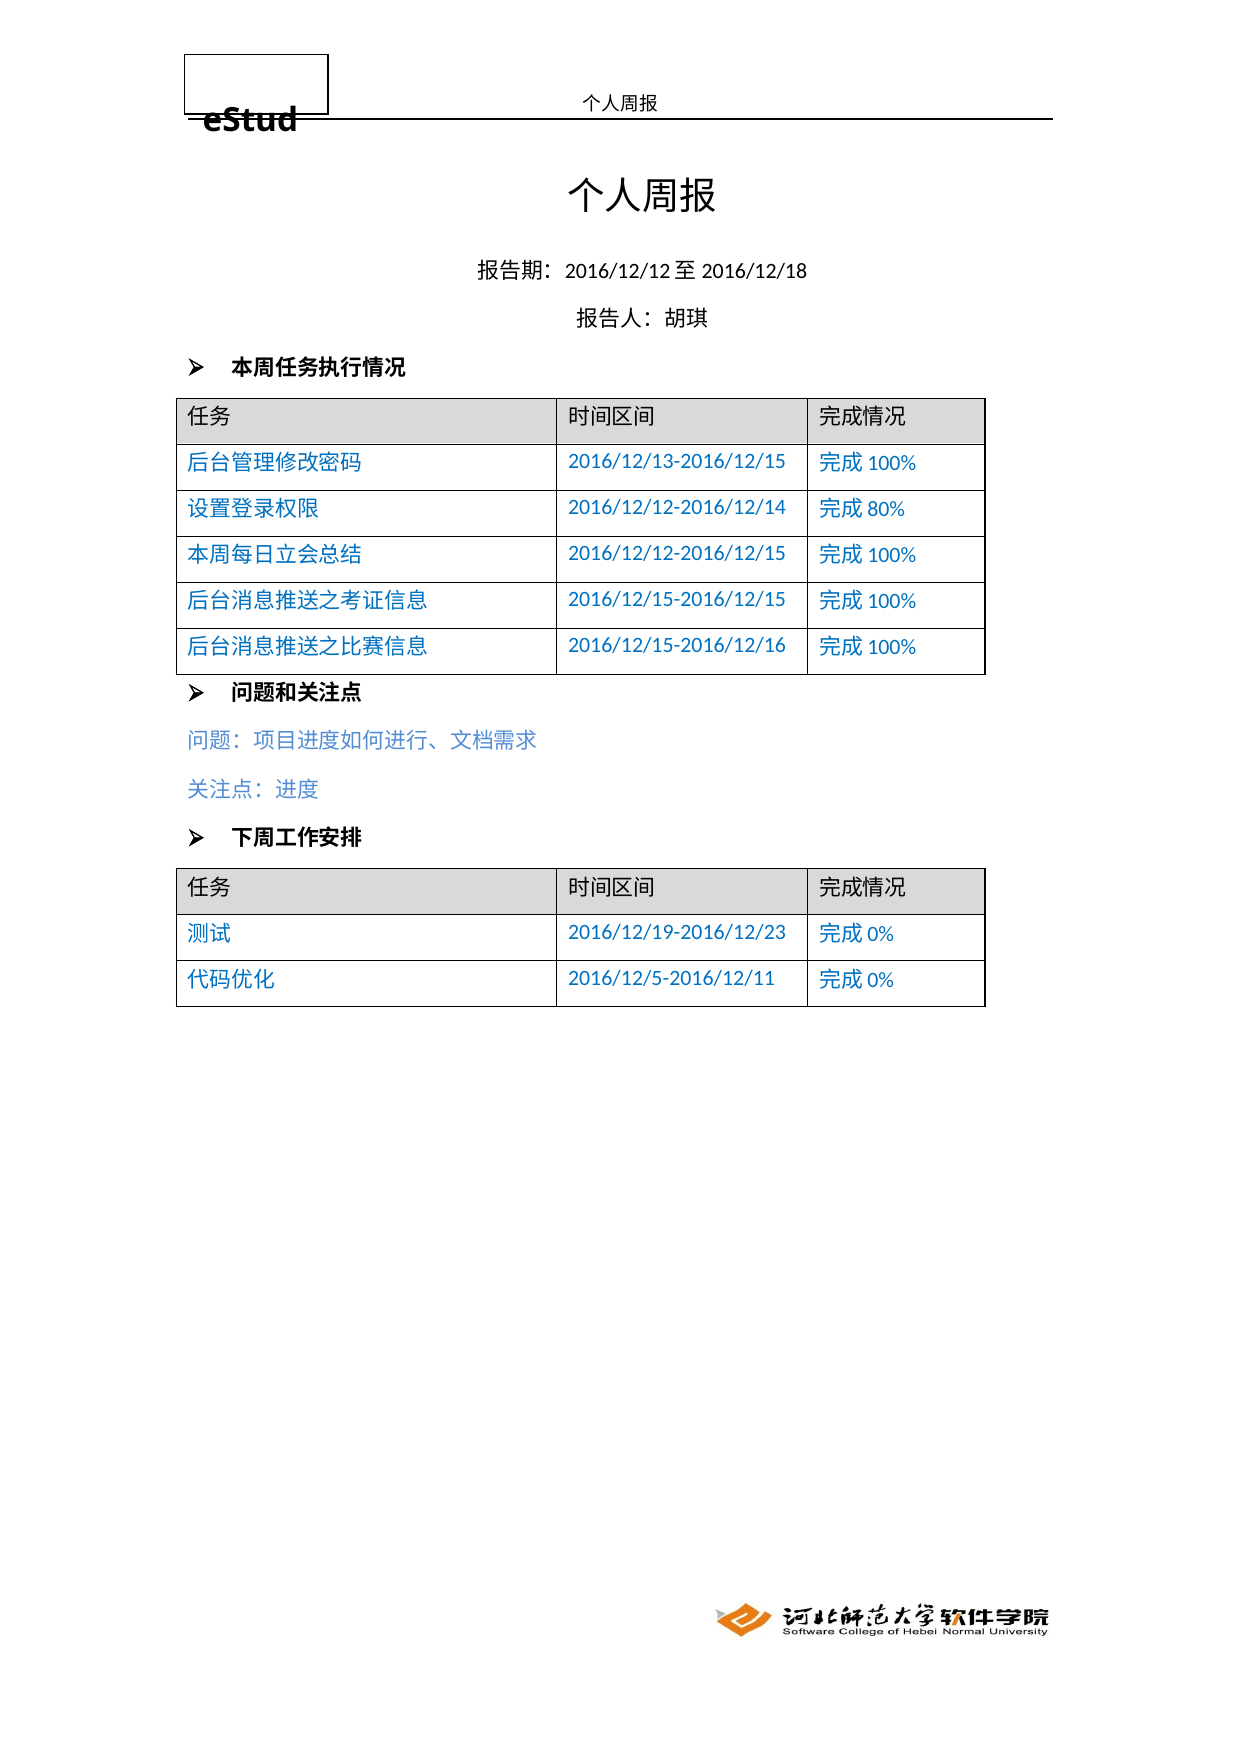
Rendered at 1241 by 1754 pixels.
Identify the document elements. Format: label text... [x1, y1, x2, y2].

table_cell 2016/12/12-2016/12/15 [557, 537, 807, 582]
table_header 任务 [177, 399, 556, 443]
table_header 时间区间 [557, 869, 807, 914]
table_cell 完成80% [808, 491, 984, 536]
table_cell 2016/12/15-2016/12/15 [557, 583, 807, 628]
table_cell 2016/12/15-2016/12/16 [557, 629, 807, 674]
table_header 时间区间 [557, 399, 807, 443]
list 下周工作安排 [187, 820, 1053, 852]
text 报告人：胡琪 [187, 301, 1053, 333]
table_cell 2016/12/13-2016/12/15 [557, 445, 807, 489]
table_cell 测试 [177, 915, 556, 960]
list 问题和关注点 [187, 675, 1053, 707]
text 关注点：进度 [187, 771, 1053, 804]
table_cell 完成100% [808, 537, 984, 582]
table_header 完成情况 [808, 869, 984, 914]
table_cell 后台消息推送之比赛信息 [177, 629, 556, 674]
list 本周任务执行情况 [187, 349, 1053, 382]
text 个人周报 [187, 160, 1053, 225]
table_header 任务 [177, 869, 556, 914]
table_cell 代码优化 [177, 961, 556, 1006]
table_cell 完成100% [808, 445, 984, 489]
table_cell 设置登录权限 [177, 491, 556, 536]
table_cell 完成0% [808, 961, 984, 1006]
text 报告期：2016/12/12至 2016/12/18 [187, 252, 1053, 285]
table_cell 2016/12/12-2016/12/14 [557, 491, 807, 536]
table_cell 完成100% [808, 629, 984, 674]
table_cell 2016/12/5-2016/12/11 [557, 961, 807, 1006]
table_cell 完成100% [808, 583, 984, 628]
picture [710, 1600, 1053, 1640]
table_cell 后台消息推送之考证信息 [177, 583, 556, 628]
table_cell 2016/12/19-2016/12/23 [557, 915, 807, 960]
table_cell 完成0% [808, 915, 984, 960]
table_header 完成情况 [808, 399, 984, 443]
table_cell 后台管理修改密码 [177, 445, 556, 489]
text 问题：项目进度如何进行、文档需求 [187, 723, 1053, 756]
table_cell 本周每日立会总结 [177, 537, 556, 582]
